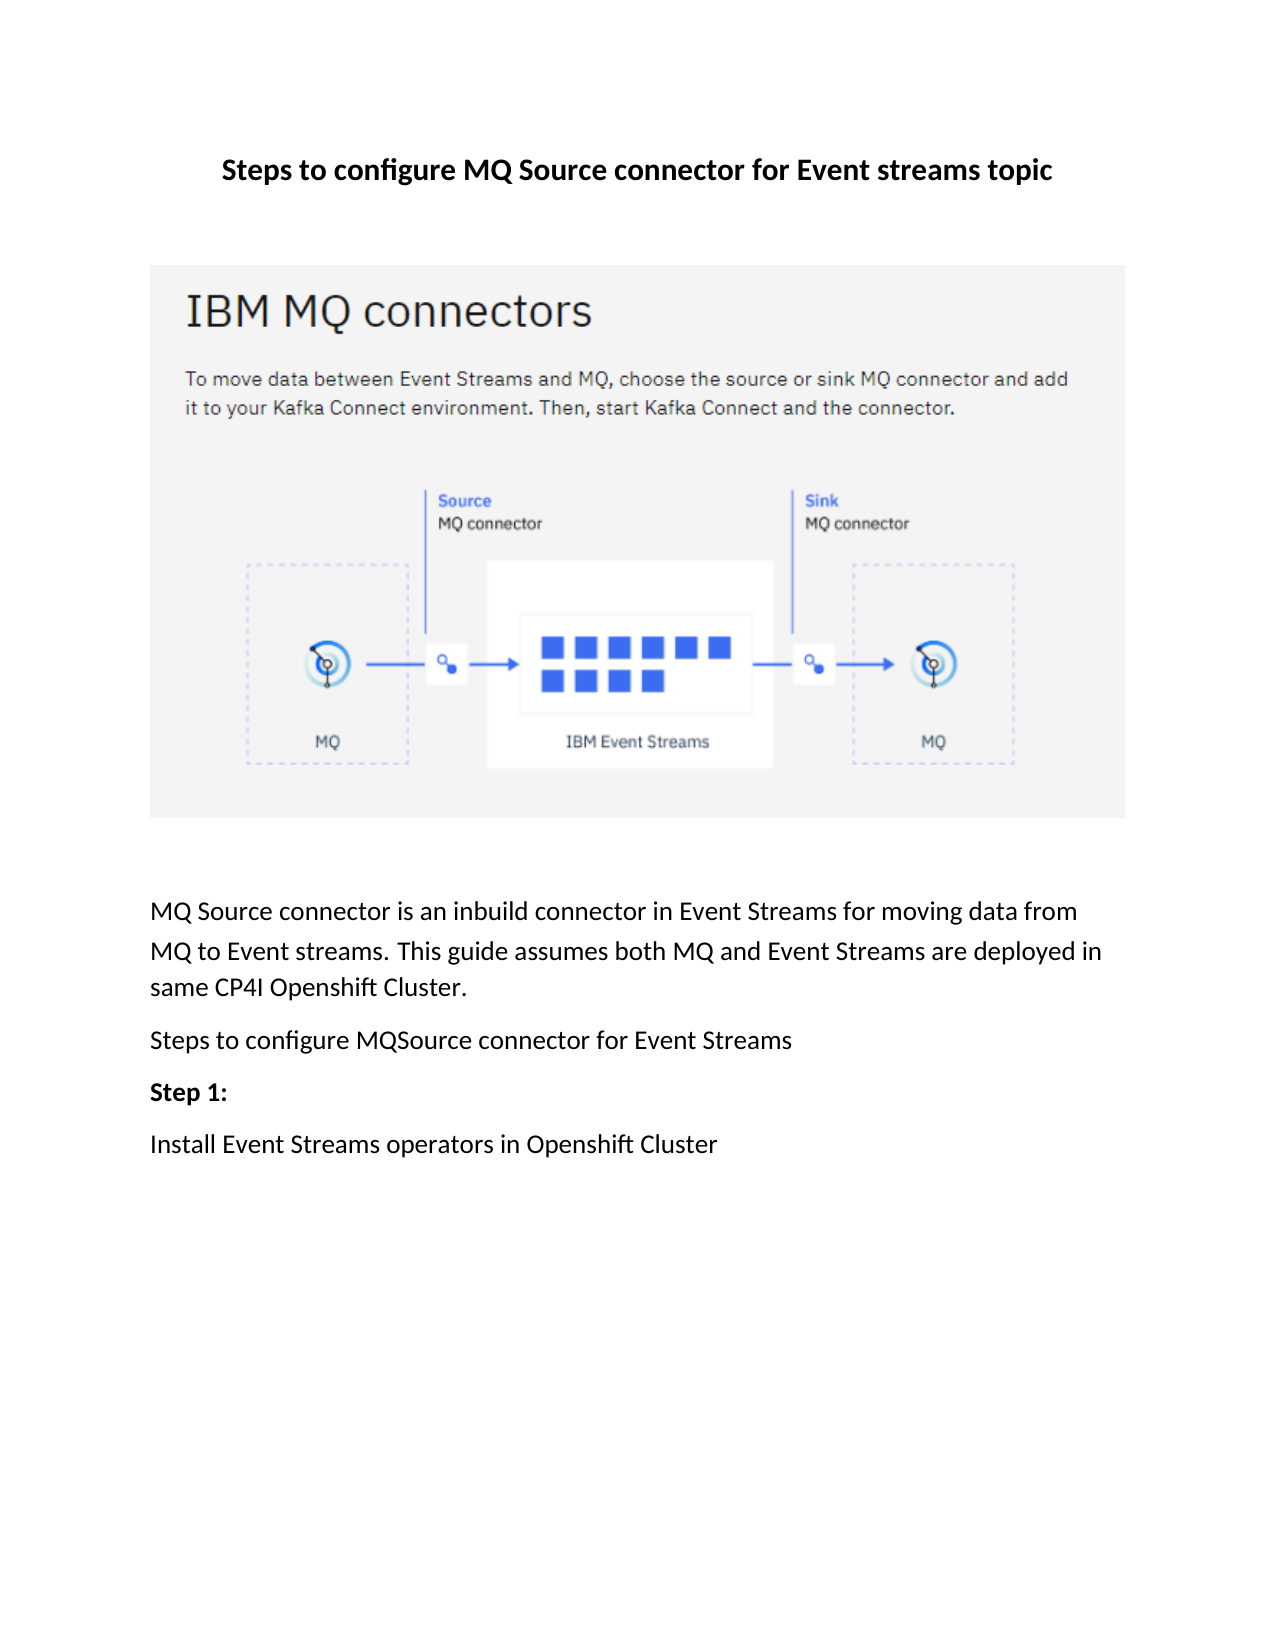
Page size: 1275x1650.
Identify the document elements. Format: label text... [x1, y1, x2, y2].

text MQ Source connector is an inbuild connector in Event Streams for moving data from MQ to Event streams. This guide assumes both MQ and Event Streams are deployed in same CP4I Openshift Cluster. [150, 894, 1125, 1004]
text Steps to configure MQSource connector for Event Streams [150, 1023, 1125, 1056]
text Install Event Streams operators in Openshift Cluster [150, 1127, 1125, 1161]
picture [150, 265, 1125, 818]
text Step 1: [150, 1075, 1125, 1108]
text Steps to configure MQ Source connector for Event streams topic [150, 150, 1125, 188]
